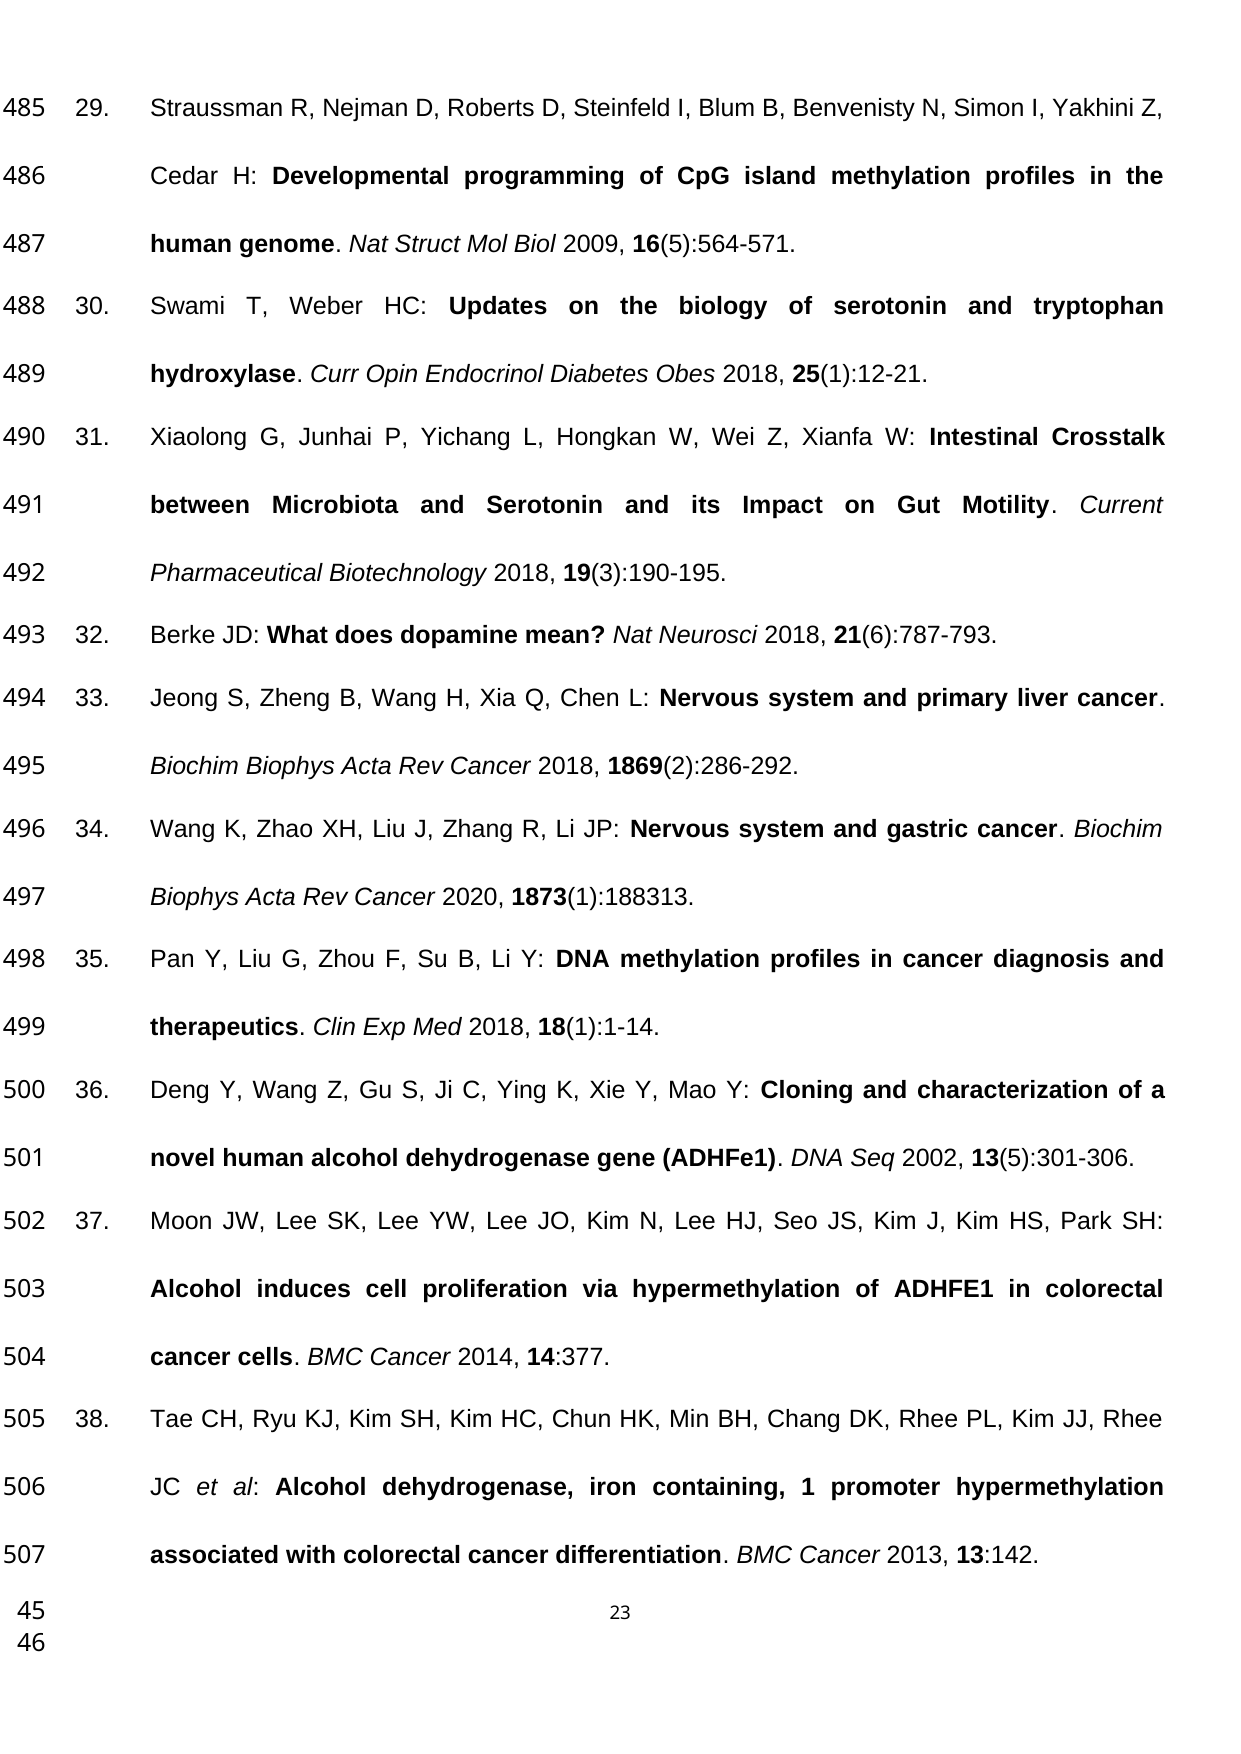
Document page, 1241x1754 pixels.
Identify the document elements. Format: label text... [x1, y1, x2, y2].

text 38. Tae CH, Ryu KJ, Kim SH, Kim HC, Chun HK, Min BH, Chang DK, Rhee PL, Kim JJ, Rhee JC et al: Alcohol dehydrogenase, iron containing, 1 promoter hypermethylation associated with colorectal cancer differentiation. BMC Cancer 2013, 13:142. [75, 1402, 1165, 1571]
text 29. Straussman R, Nejman D, Roberts D, Steinfeld I, Blum B, Benvenisty N, Simon I, Yakhini Z, Cedar H: Developmental programming of CpG island methylation profiles in the human genome. Nat Struct Mol Biol 2009, 16(5):564-571. [75, 90, 1165, 260]
text 31. Xiaolong G, Junhai P, Yichang L, Hongkan W, Wei Z, Xianfa W: Intestinal Crosstalk between Microbiota and Serotonin and its Impact on Gut Motility. Current Pharmaceutical Biotechnology 2018, 19(3):190-195. [75, 419, 1165, 589]
text 34. Wang K, Zhao XH, Liu J, Zhang R, Li JP: Nervous system and gastric cancer. Biochim Biophys Acta Rev Cancer 2020, 1873(1):188313. [75, 811, 1165, 913]
text 30. Swami T, Weber HC: Updates on the biology of serotonin and tryptophan hydroxylase. Curr Opin Endocrinol Diabetes Obes 2018, 25(1):12-21. [75, 289, 1165, 391]
text 35. Pan Y, Liu G, Zhou F, Su B, Li Y: DNA methylation profiles in cancer diagnosis and therapeutics. Clin Exp Med 2018, 18(1):1-14. [75, 942, 1165, 1044]
text 32. Berke JD: What does dopamine mean? Nat Neurosci 2018, 21(6):787-793. [75, 618, 1165, 652]
text 36. Deng Y, Wang Z, Gu S, Ji C, Ying K, Xie Y, Mao Y: Cloning and characterization of a novel human alcohol dehydrogenase gene (ADHFe1). DNA Seq 2002, 13(5):301-306. [75, 1072, 1165, 1174]
text 33. Jeong S, Zheng B, Wang H, Xia Q, Chen L: Nervous system and primary liver cancer. Biochim Biophys Acta Rev Cancer 2018, 1869(2):286-292. [75, 681, 1165, 782]
text 37. Moon JW, Lee SK, Lee YW, Lee JO, Kim N, Lee HJ, Seo JS, Kim J, Kim HS, Park SH: Alcohol induces cell proliferation via hypermethylation of ADHFE1 in colorectal cancer cells. BMC Cancer 2014, 14:377. [75, 1203, 1165, 1373]
